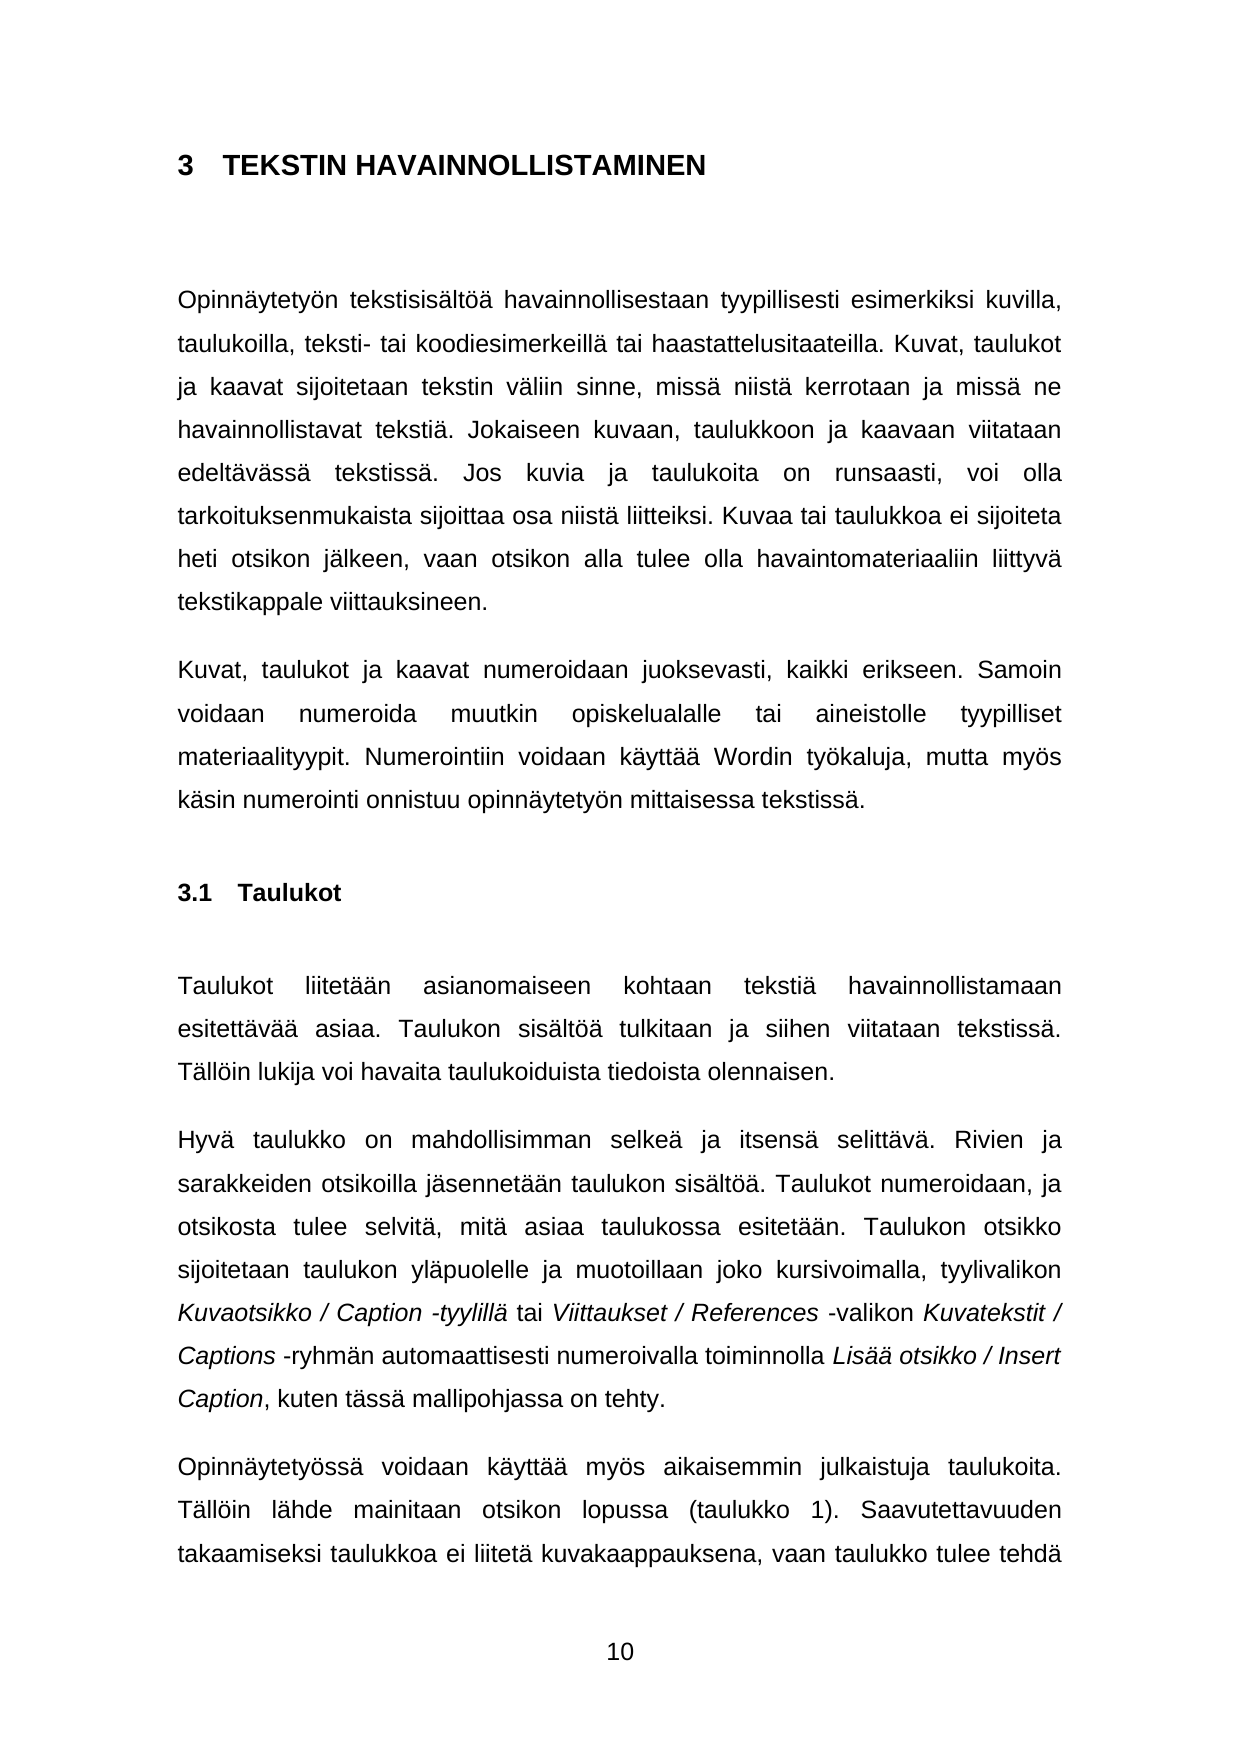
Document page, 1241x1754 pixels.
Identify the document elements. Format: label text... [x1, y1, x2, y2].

subtitle Taulukot [177, 878, 1063, 907]
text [177, 1452, 1063, 1567]
text Taulukot liitetään asianomaiseen kohtaan tekstiä havainnollistamaan esitettävää asiaa. Taulukon sisältöä tulkitaan ja siihen viitataan tekstissä. Tällöin lukija voi havaita taulukoiduista tiedoista olennaisen. [177, 971, 1063, 1086]
text Opinnäytetyön tekstisisältöä havainnollisestaan tyypillisesti esimerkiksi kuvilla, taulukoilla, teksti- tai koodiesimerkeillä tai haastattelusitaateilla. Kuvat, taulukot ja kaavat sijoitetaan tekstin väliin sinne, missä niistä kerrotaan ja missä ne havainnollistavat tekstiä. Jokaiseen kuvaan, taulukkoon ja kaavaan viitataan edeltävässä tekstissä. Jos kuvia ja taulukoita on runsaasti, voi olla tarkoituksenmukaista sijoittaa osa niistä liitteiksi. Kuvaa tai taulukkoa ei sijoiteta heti otsikon jälkeen, vaan otsikon alla tulee olla havaintomateriaaliin liittyvä tekstikappale viittauksineen. [177, 286, 1063, 616]
text Kuvat, taulukot ja kaavat numeroidaan juoksevasti, kaikki erikseen. Samoin voidaan numeroida muutkin opiskelualalle tai aineistolle tyypilliset materiaalityypit. Numerointiin voidaan käyttää Wordin työkaluja, mutta myös käsin numerointi onnistuu opinnäytetyön mittaisessa tekstissä. [177, 656, 1063, 814]
text Hyvä taulukko on mahdollisimman selkeä ja itsensä selittävä. Rivien ja sarakkeiden otsikoilla jäsennetään taulukon sisältöä. Taulukot numeroidaan, ja otsikosta tulee selvitä, mitä asiaa taulukossa esitetään. Taulukon otsikko sijoitetaan taulukon yläpuolelle ja muotoillaan joko kursivoimalla, tyylivalikon Kuvaotsikko / Caption -tyylillä tai Viittaukset / References -valikon Kuvatekstit / Captions -ryhmän automaattisesti numeroivalla toiminnolla Lisää otsikko / Insert Caption, kuten tässä mallipohjassa on tehty. [177, 1126, 1063, 1413]
subtitle TEKSTIN HAVAINNOLLISTAMINEN [177, 148, 1063, 181]
